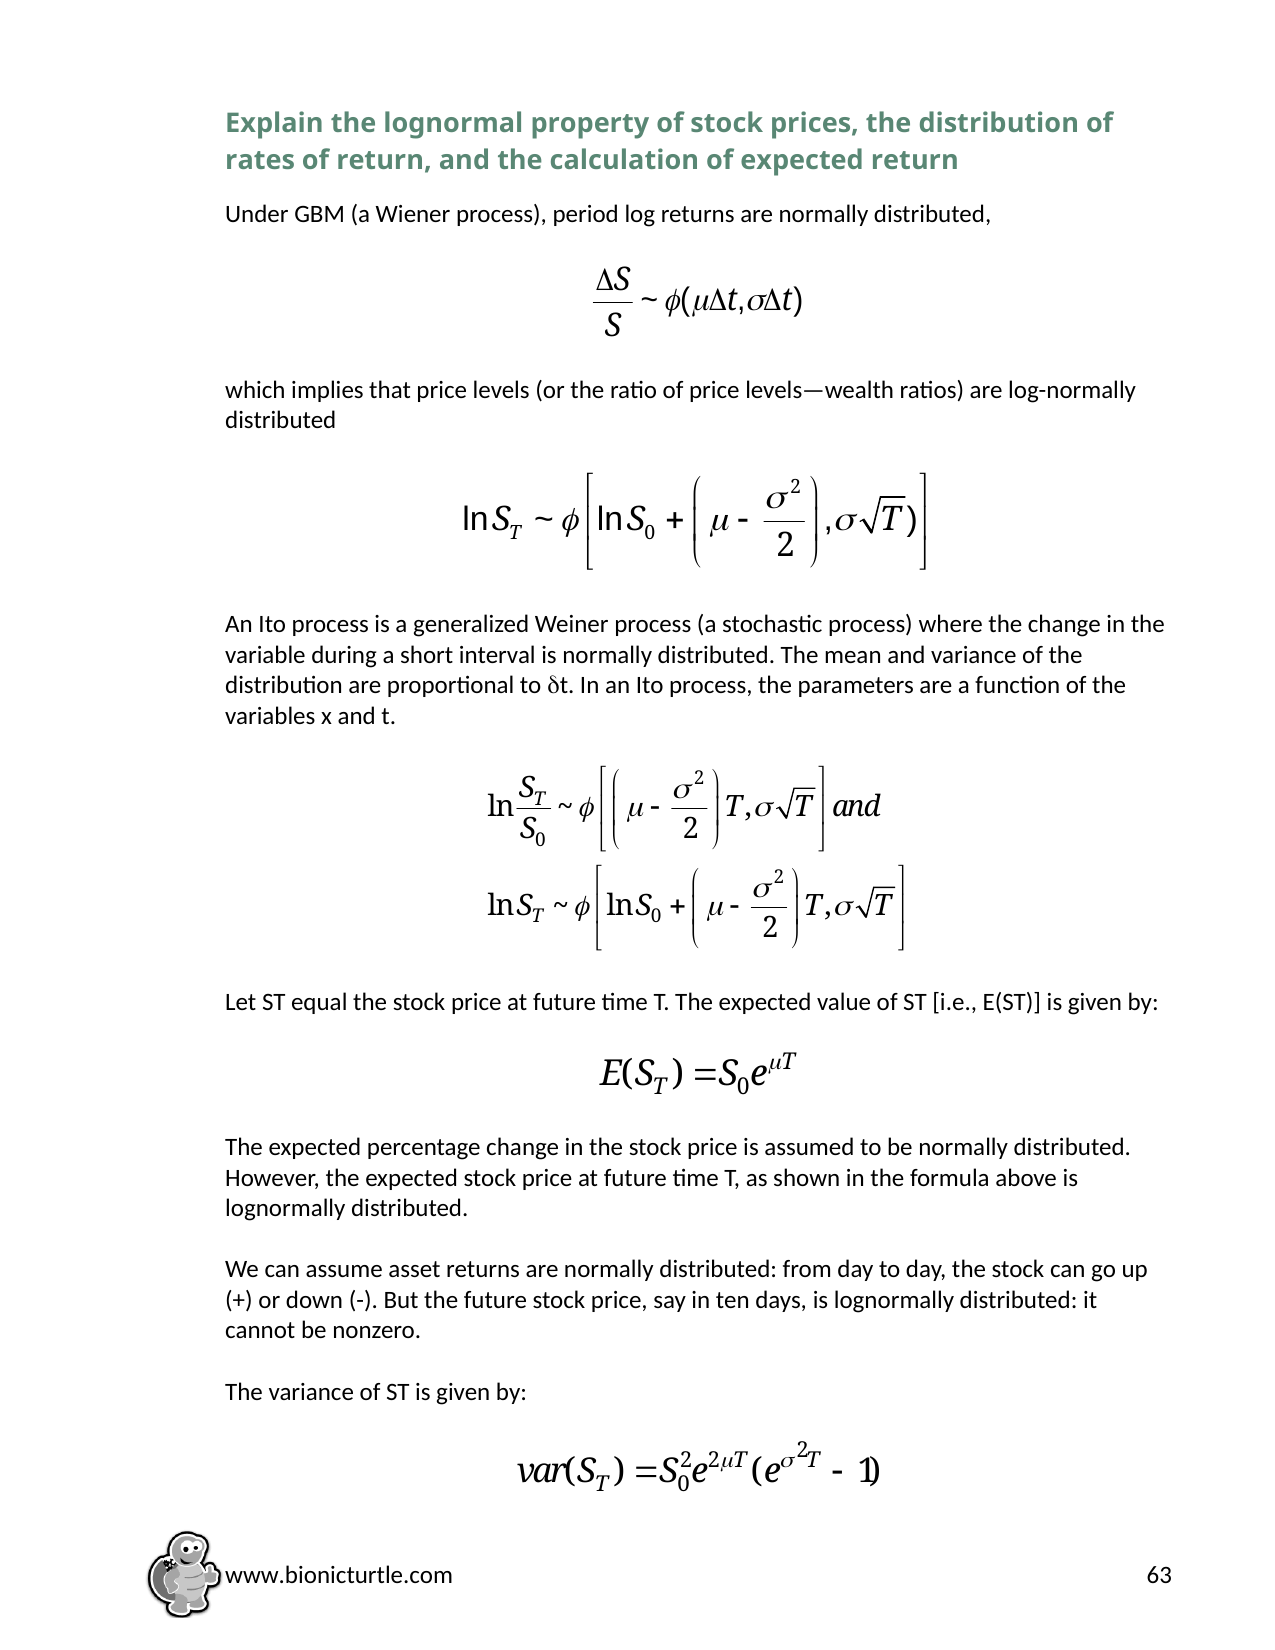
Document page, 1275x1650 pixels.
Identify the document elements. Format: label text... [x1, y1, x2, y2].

text An Ito process is a generalized Weiner process (a stochastic process) where the change in the variable during a short interval is normally distributed. The mean and variance of the distribution are proportional to t. In an Ito process, the parameters are a function of the variables x and t. [225, 608, 1172, 731]
text The expected percentage change in the stock price is assumed to be normally distributed. However, the expected stock price at future time T, as shown in the formula above is lognormally distributed. [225, 1132, 1172, 1223]
subtitle Explain the lognormal property of stock prices, the distribution of rates of return, and the calculation of expected return [225, 103, 1172, 177]
text Let ST equal the stock price at future time T. The expected value of ST [i.e., E(ST)] is given by: [225, 986, 1172, 1017]
text Under GBM (a Wier process), period log returns are normally distributed [225, 198, 1172, 229]
text which implies that price levels (or the ratio of price levels—wealth ratios) are log-normally distributed [225, 374, 1172, 435]
text The variance of ST is given by: [225, 1376, 1172, 1406]
text We can assume asset returns are normally distributed: from day to day, the stock can go up (+) or down (-). But the future stock price, say in ten days, is lognormally distributed: it cannot be nonzero. [225, 1254, 1172, 1345]
